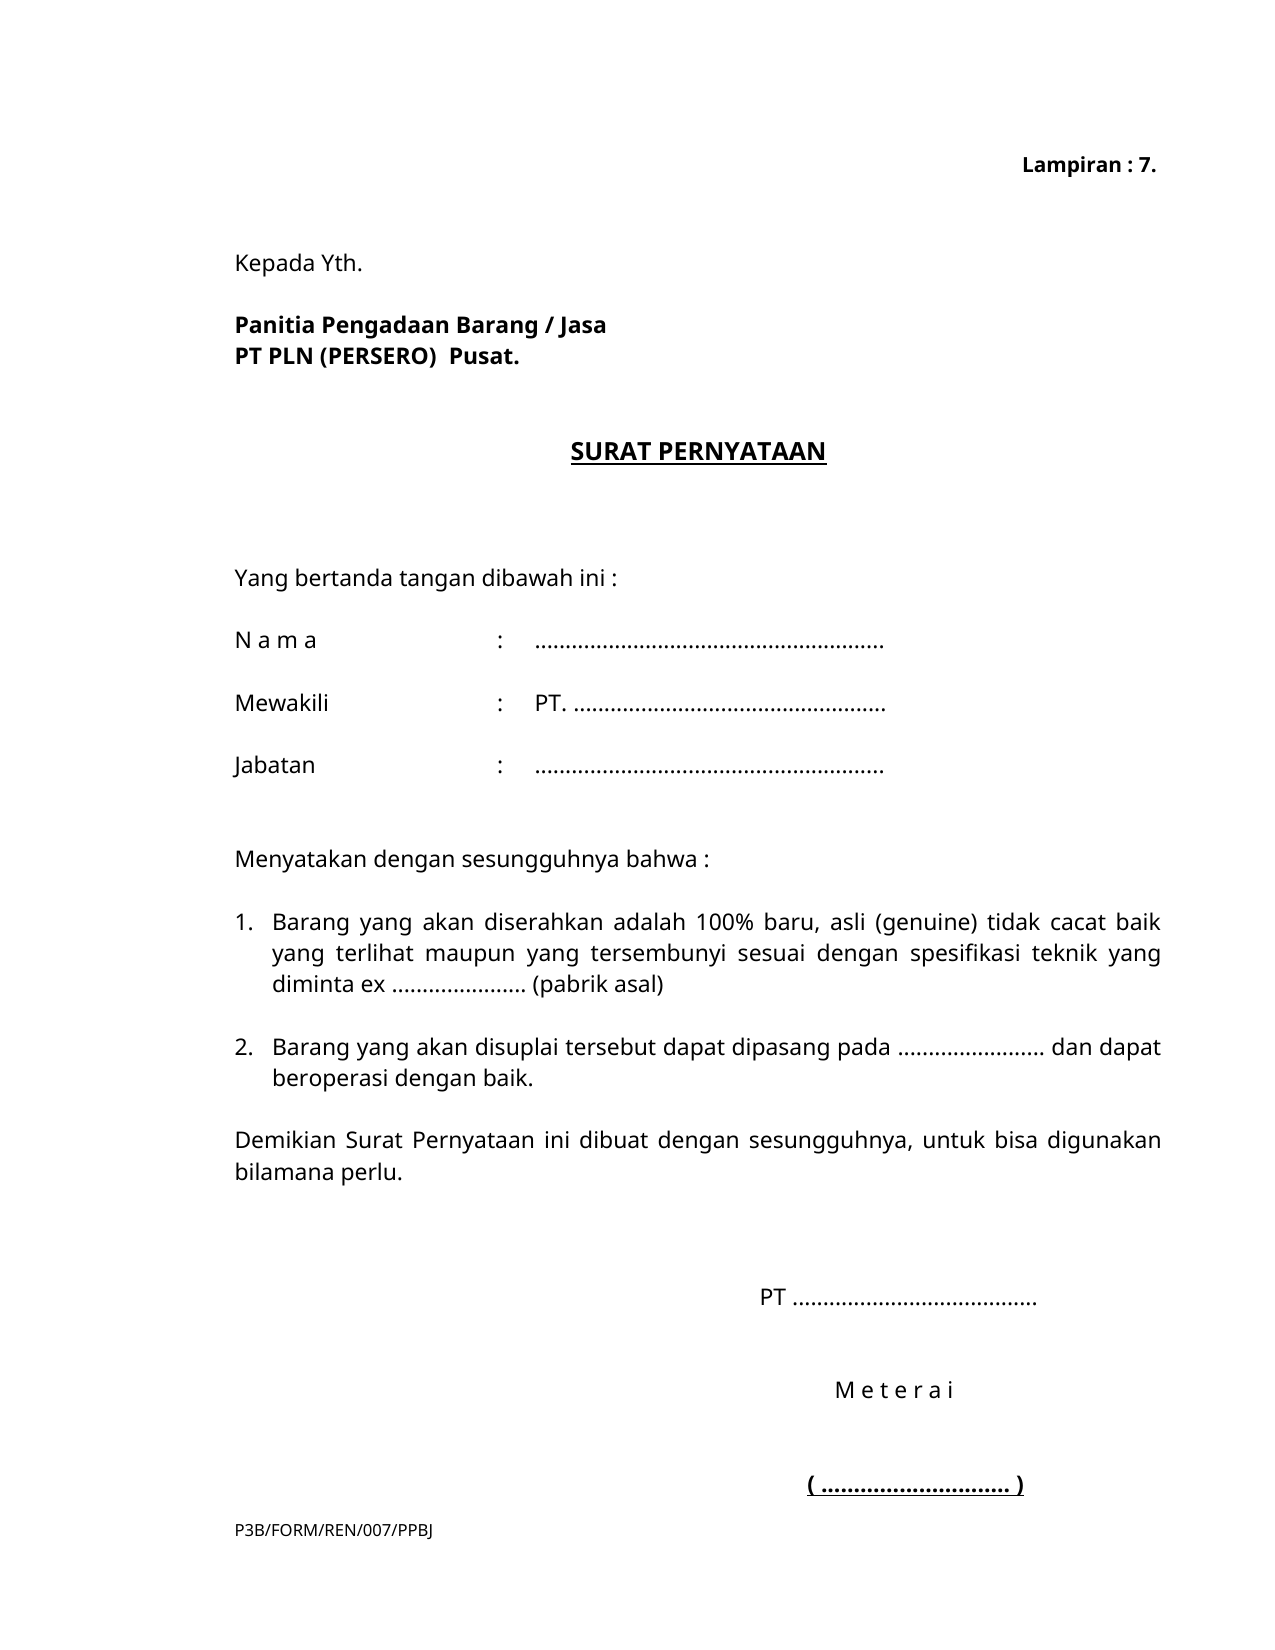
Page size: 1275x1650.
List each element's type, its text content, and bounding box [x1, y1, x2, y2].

text Kepada Yth. [234, 247, 1162, 278]
text M e t e r a i [234, 1374, 1162, 1406]
text Demikian Surat Pernyataan ini dibuat dengan sesungguhnya, untuk bisa digunakan bilamana perlu. [234, 1124, 1162, 1187]
text ( ............................. ) [234, 1468, 1162, 1499]
text Lampiran : 7. [234, 150, 1162, 178]
text SURAT PERNYATAAN [234, 434, 1162, 468]
text 1. Barang yang akan diserahkan adalah 100% baru, asli (genuine) tidak cacat baik yang terlihat maupun yang tersembunyi sesuai dengan spesifikasi teknik yang diminta ex ...................... (pabrik asal) [234, 906, 1162, 999]
text N a m a : ......................................................... [234, 624, 1162, 656]
text Yang bertanda tangan dibawah ini : [234, 562, 1162, 593]
text Mewakili : PT. ................................................... [234, 687, 1162, 718]
text Panitia Pengadaan Barang / Jasa [234, 309, 1162, 340]
text Jabatan : ......................................................... [234, 749, 1162, 781]
text 2. Barang yang akan disuplai tersebut dapat dipasang pada ........................ dan dapat beroperasi dengan baik. [234, 1031, 1162, 1093]
text Menyatakan dengan sesungguhnya bahwa : [234, 843, 1162, 874]
text PT ........................................ [234, 1281, 1162, 1312]
text PT PLN (PERSERO) Pusat. [234, 340, 1162, 372]
